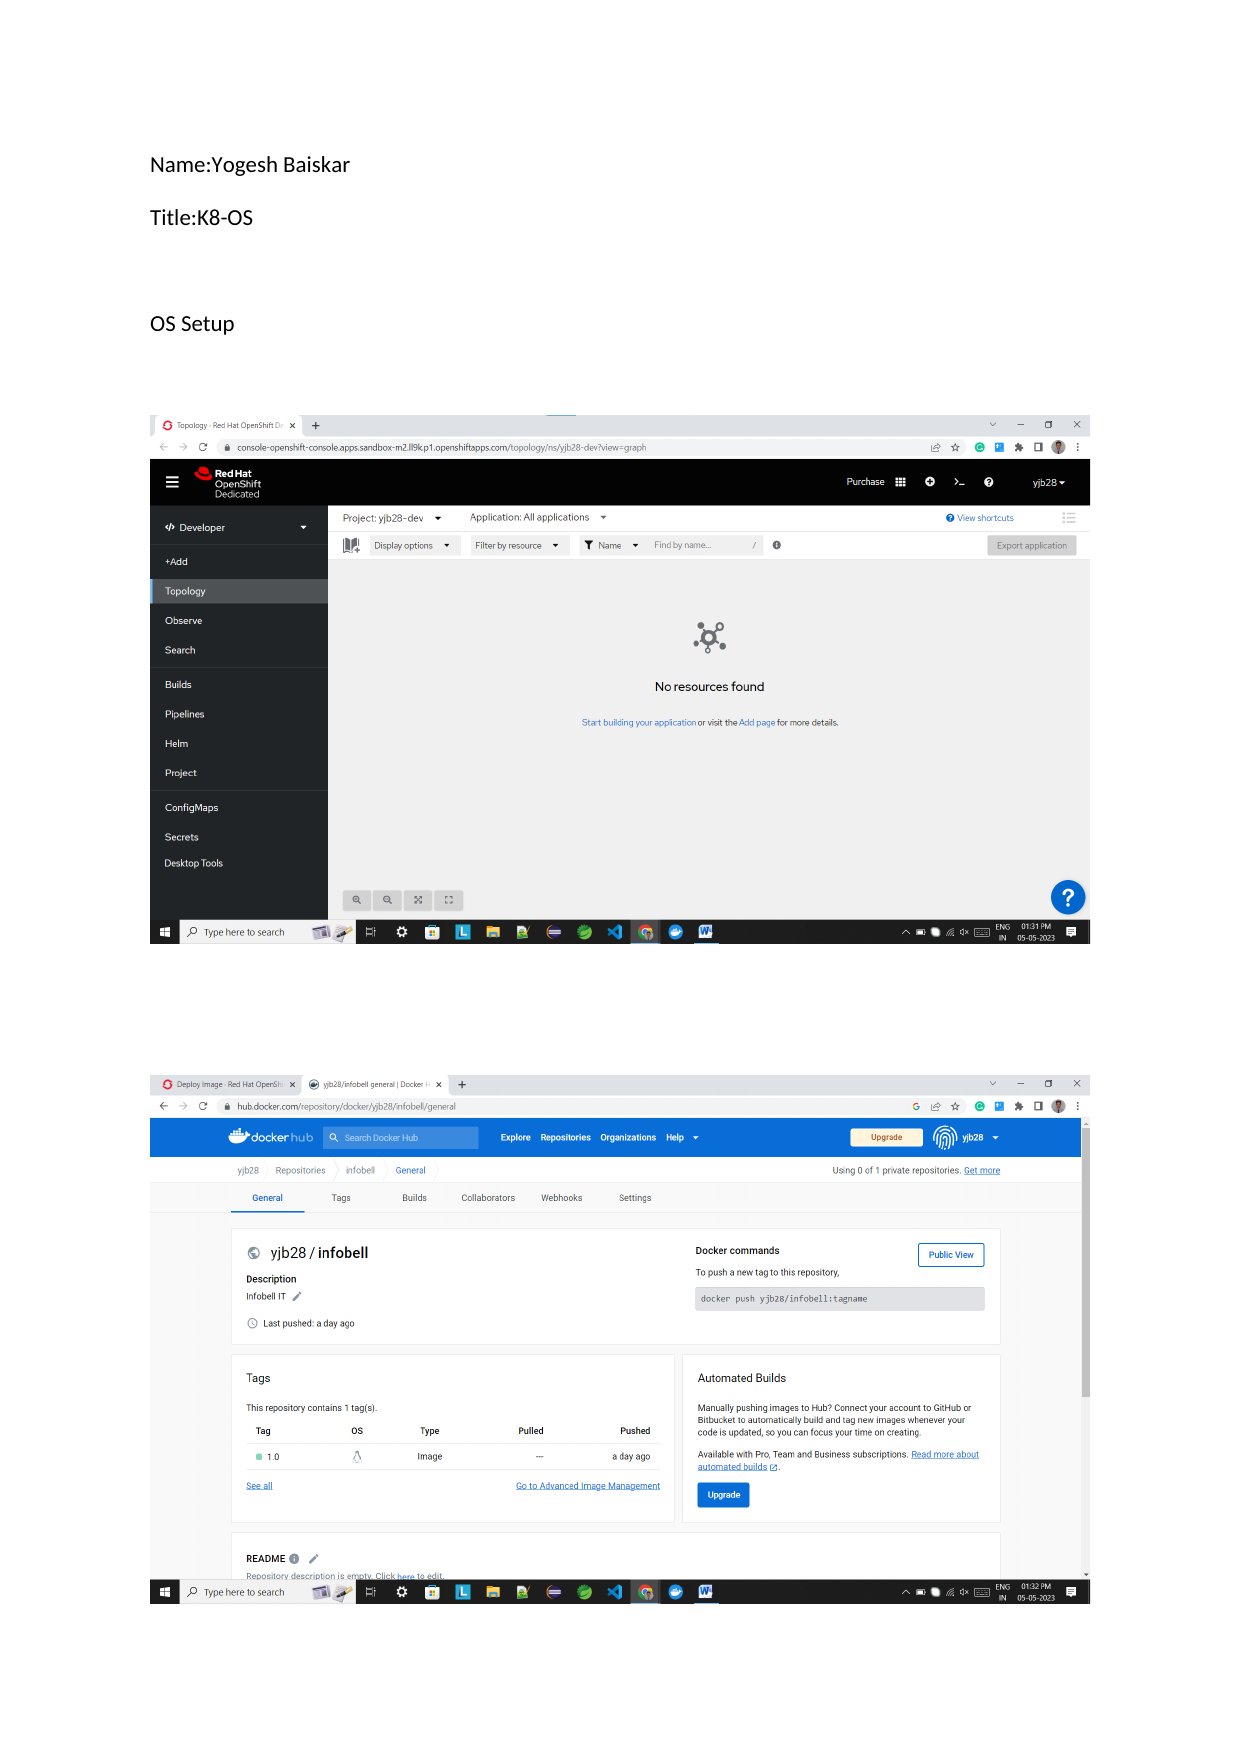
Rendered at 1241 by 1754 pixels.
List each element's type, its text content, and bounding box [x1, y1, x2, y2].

text OS Setup [150, 309, 1090, 337]
picture [150, 415, 1091, 944]
text Name:Yogesh Baiskar [150, 150, 1090, 178]
picture [150, 1075, 1091, 1604]
text Title:K8-OS [150, 203, 1090, 231]
